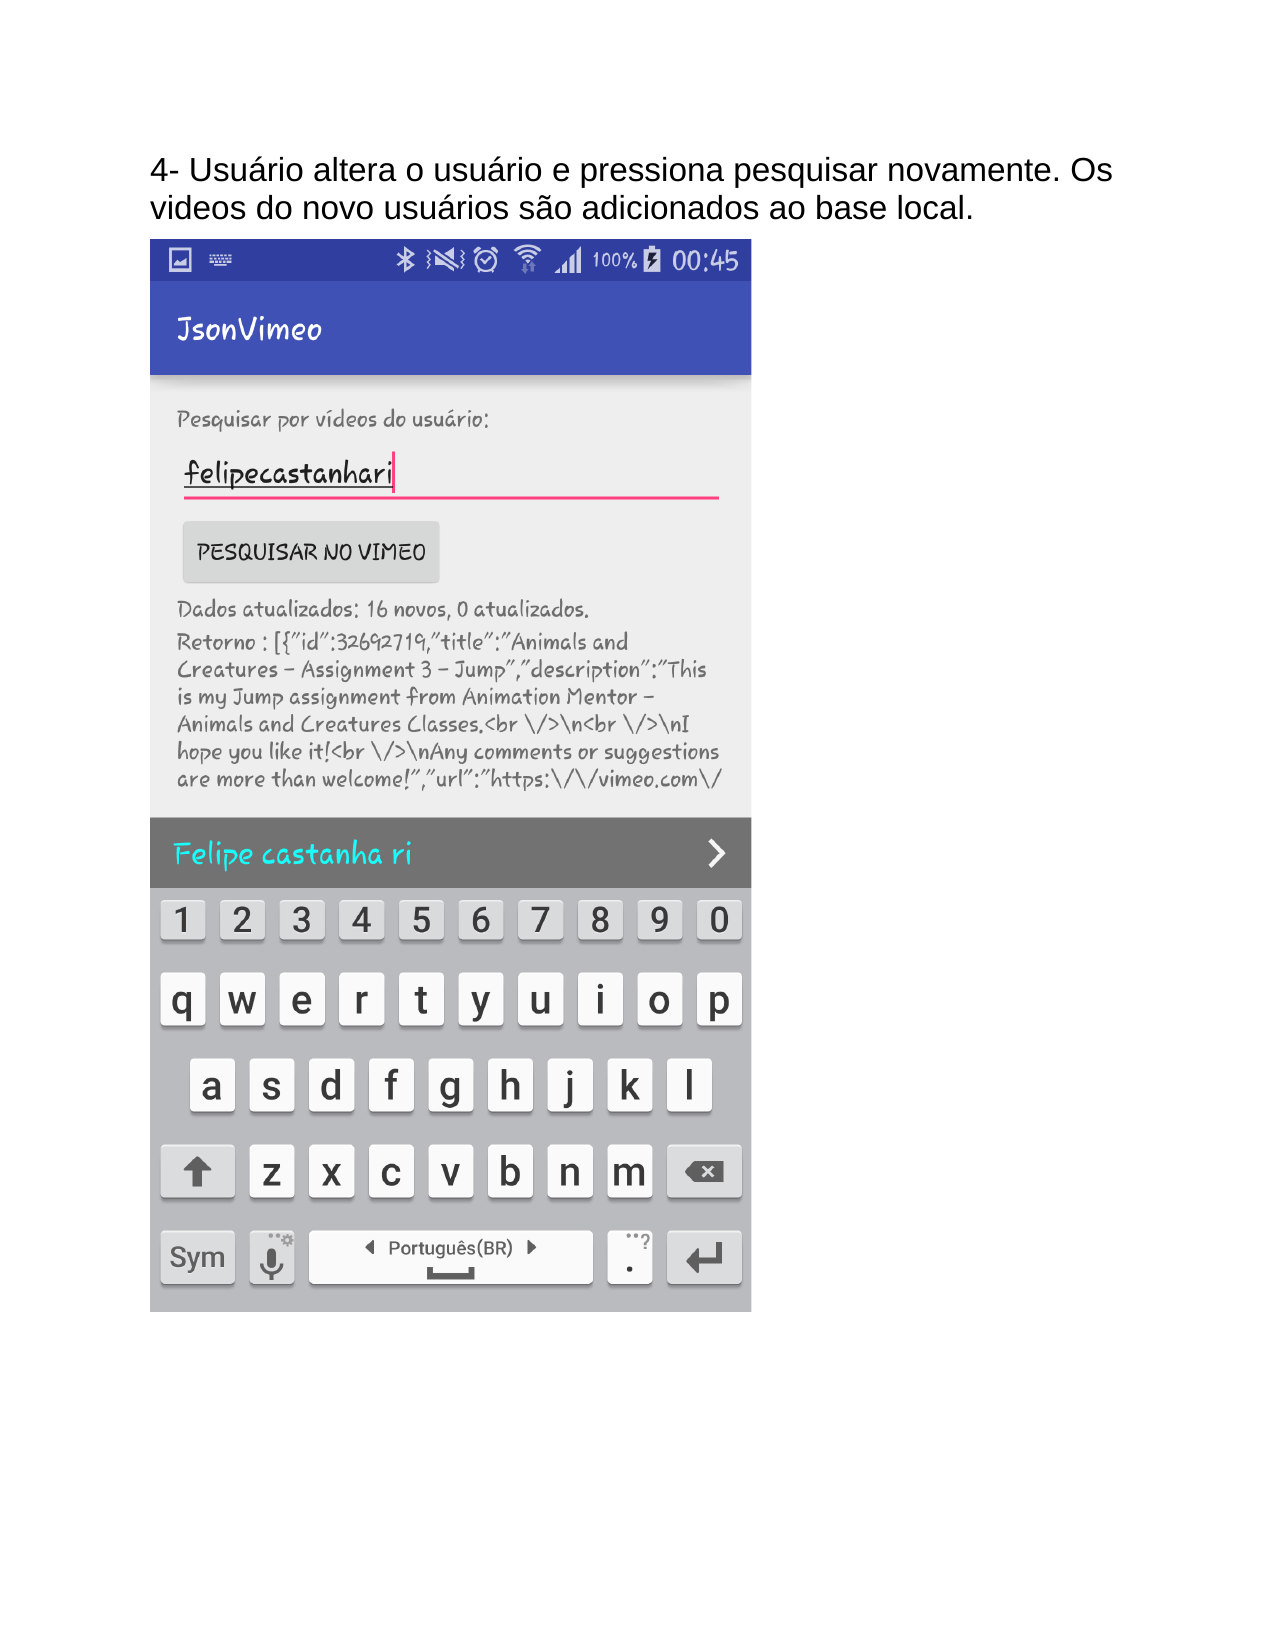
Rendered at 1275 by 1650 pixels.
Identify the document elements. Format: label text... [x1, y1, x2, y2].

picture [150, 239, 752, 1312]
subtitle 4- Usuário altera o usuário e pressiona pesquisar novamente. Os videos do novo usuários são adicionados ao base local. [150, 150, 1125, 227]
